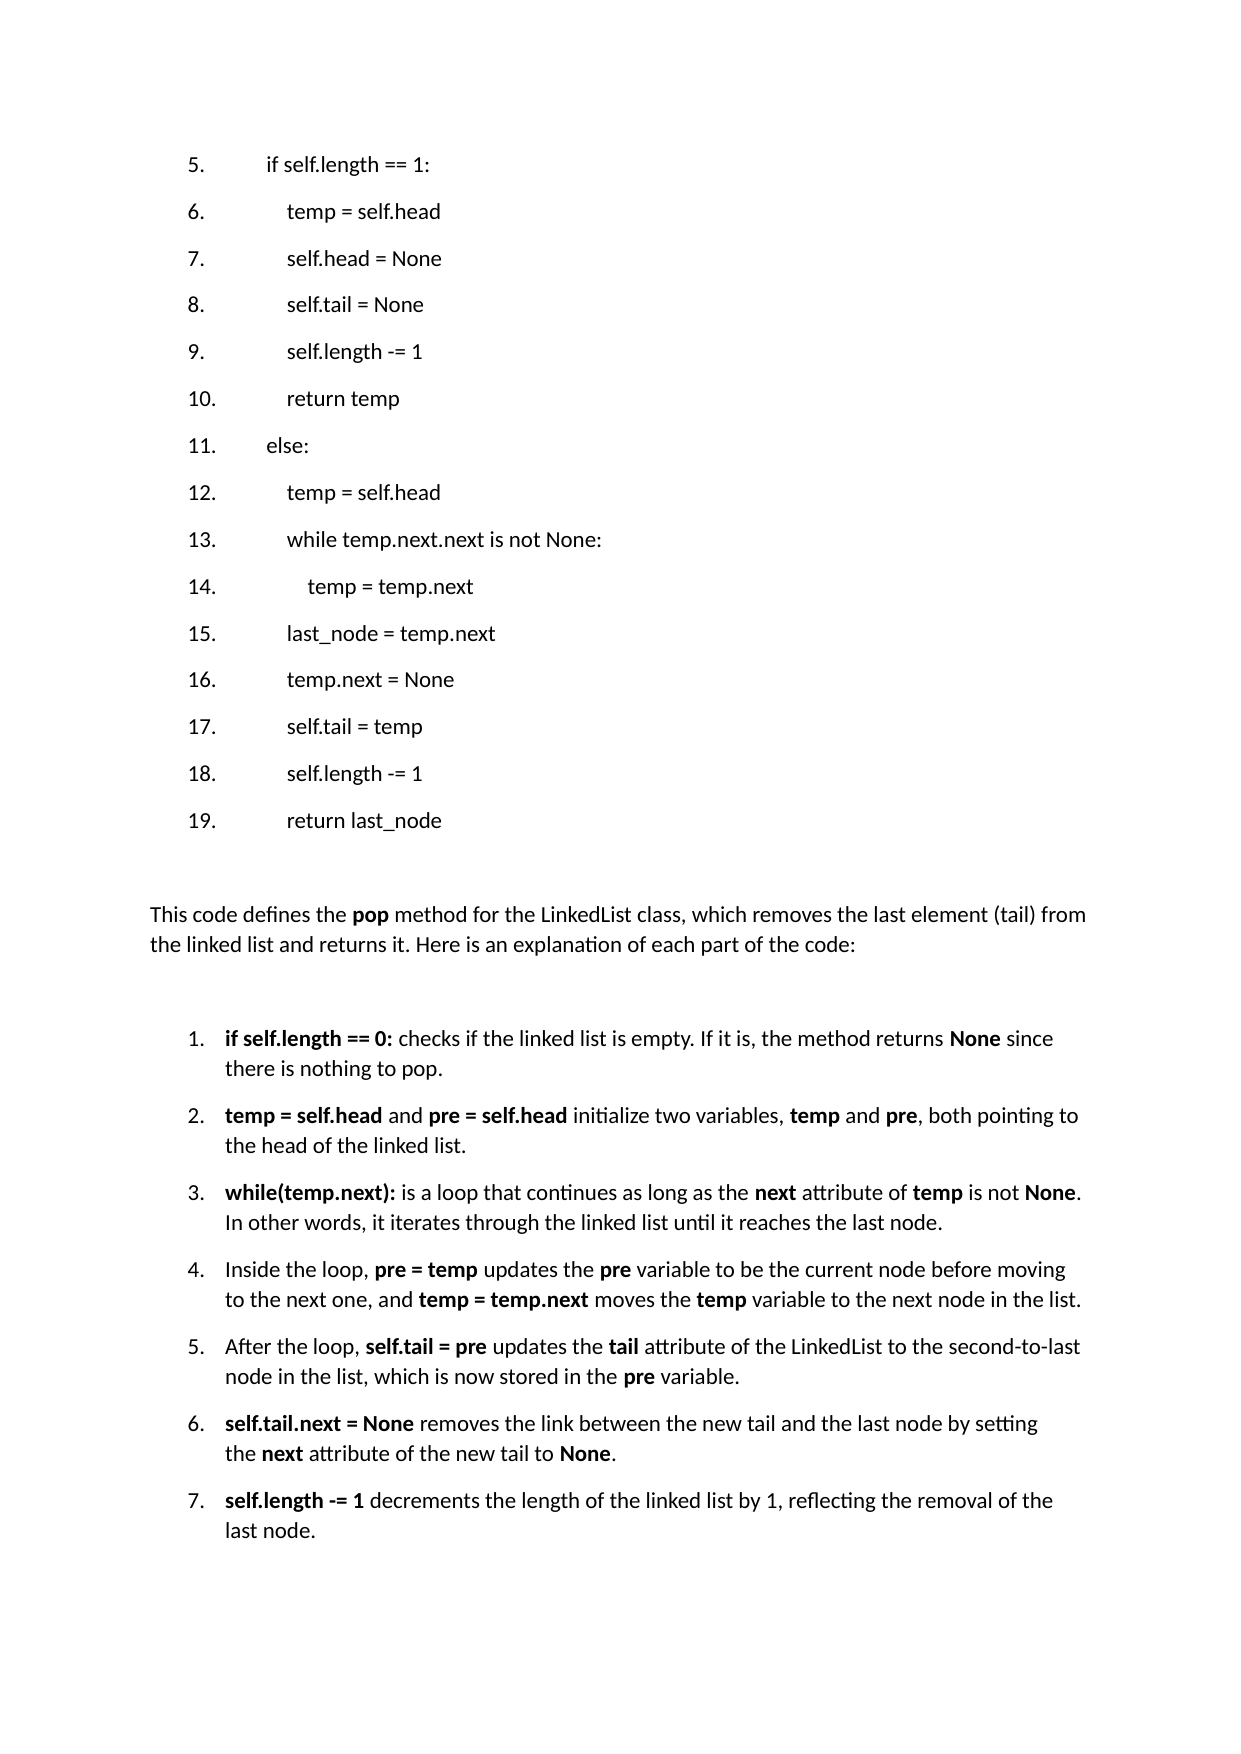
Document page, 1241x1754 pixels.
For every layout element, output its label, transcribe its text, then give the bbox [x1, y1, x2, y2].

list self.tail = temp [187, 712, 1090, 741]
list After the loop, self.tail = pre updates the tail attribute of the LinkedList to the second-to-last node in the list, which is now stored in the pre variable. [187, 1332, 1090, 1391]
list while(temp.next): is a loop that continues as long as the next attribute of temp is not None. In other words, it iterates through the linked list until it reaches the last node. [187, 1178, 1090, 1236]
list self.length -= 1 [187, 759, 1090, 787]
list else: [187, 431, 1090, 459]
list if self.length == 1: [187, 150, 1090, 178]
list last_node = temp.next [187, 619, 1090, 647]
list self.tail.next = None removes the link between the new tail and the last node by setting the next attribute of the new tail to None. [187, 1409, 1090, 1468]
list self.head = None [187, 244, 1090, 272]
list self.length -= 1 [187, 337, 1090, 366]
list return last_node [187, 806, 1090, 834]
list self.tail = None [187, 291, 1090, 319]
list while temp.next.next is not None: [187, 525, 1090, 553]
text This code defines the pop method for the LinkedList class, which removes the last element (tail) from the linked list and returns it. Here is an explanation of each part of the code: [150, 900, 1090, 958]
list temp = self.head and pre = self.head initialize two variables, temp and pre, both pointing to the head of the linked list. [187, 1101, 1090, 1159]
list self.length -= 1 decrements the length of the linked list by 1, reflecting the removal of the last node. [187, 1486, 1090, 1545]
list temp = self.head [187, 478, 1090, 506]
list return temp [187, 384, 1090, 412]
list if self.length == 0: checks if the linked list is empty. If it is, the method returns None since there is nothing to pop. [187, 1024, 1090, 1082]
list temp = self.head [187, 197, 1090, 225]
list temp = temp.next [187, 572, 1090, 600]
list temp.next = None [187, 666, 1090, 694]
list Inside the loop, pre = temp updates the pre variable to be the current node before moving to the next one, and temp = temp.next moves the temp variable to the next node in the list. [187, 1255, 1090, 1313]
